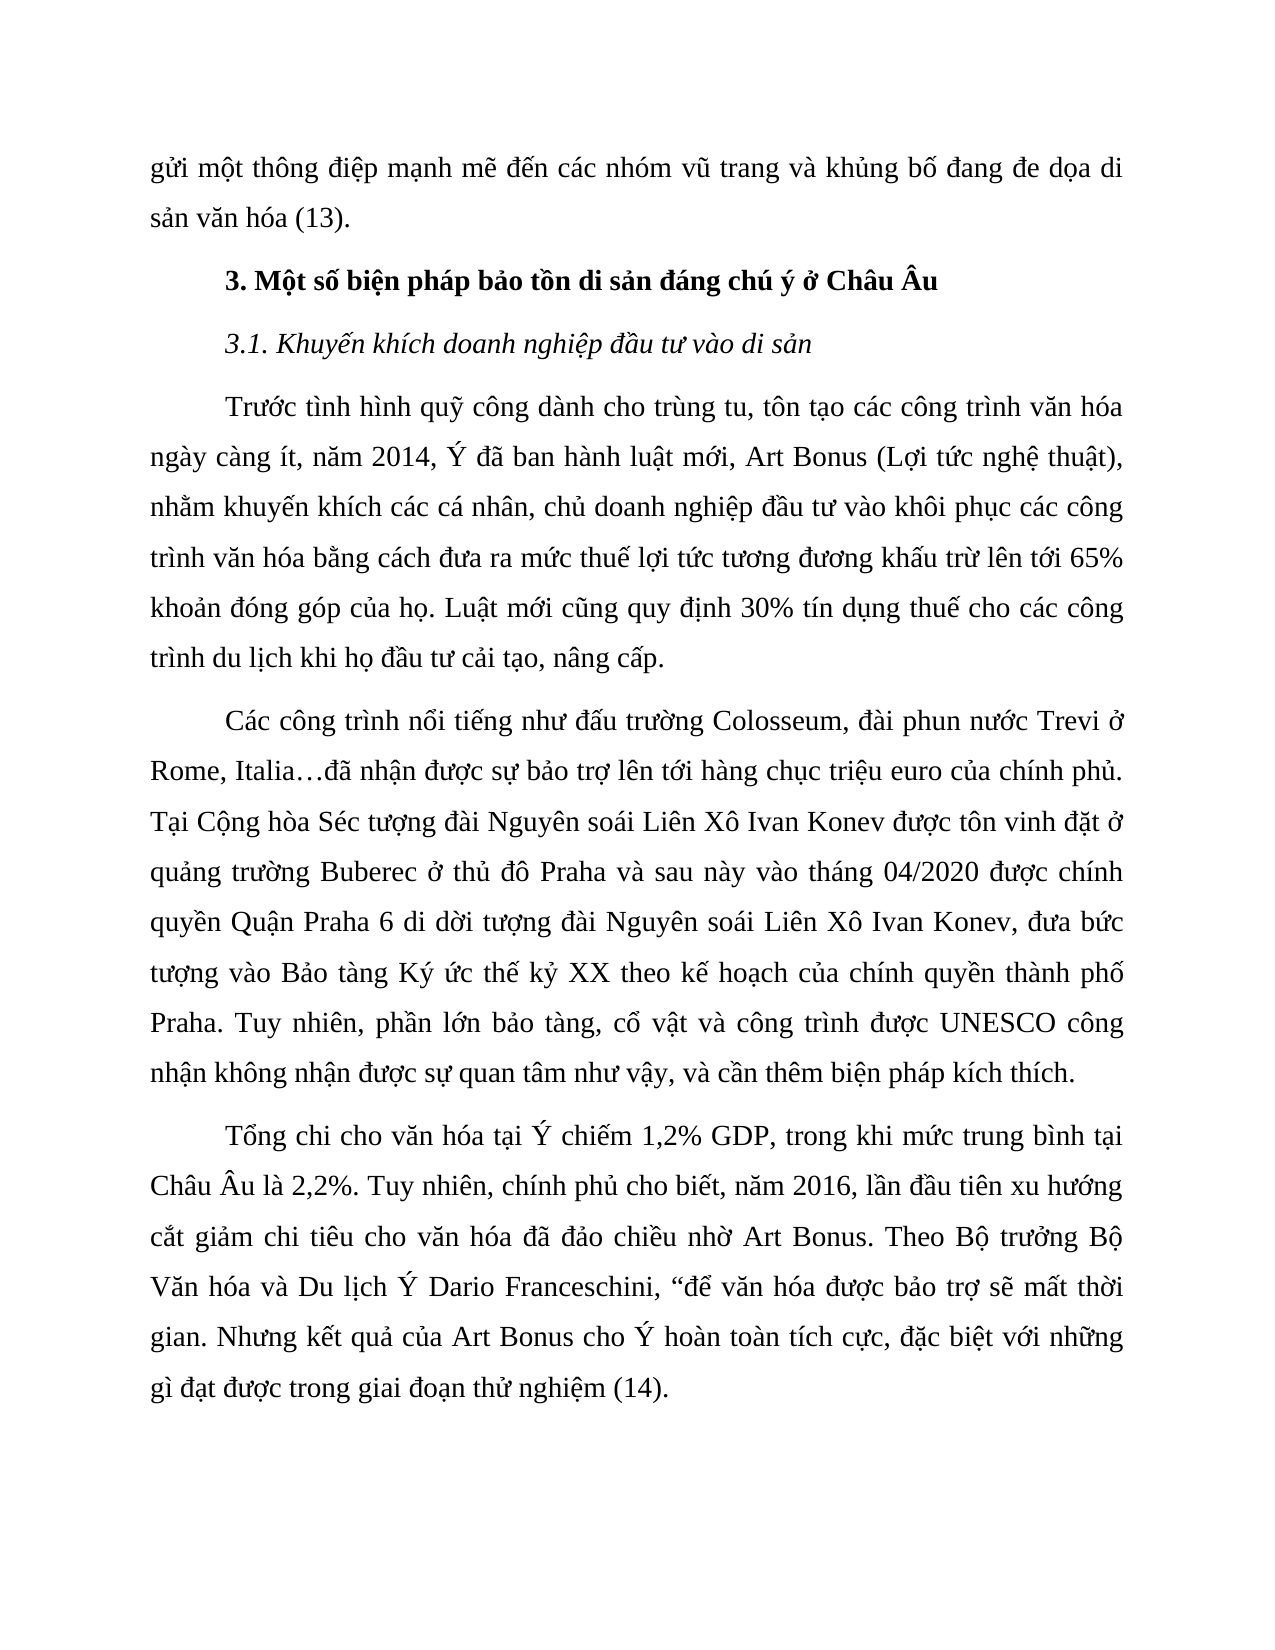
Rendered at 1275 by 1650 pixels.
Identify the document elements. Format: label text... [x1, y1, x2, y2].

text Tổng chi cho văn hóa tại Ý chiếm 1,2% GDP, trong khi mức trung bình tại Châu Âu là 2,2%. Tuy nhiên, chính phủ cho biết, năm 2016, lần đầu tiên xu hướng cắt giảm chi tiêu cho văn hóa đã đảo chiều nhờ Art Bonus. Theo Bộ trưởng Bộ Văn hóa và Du lịch Ý Dario Franceschini, “để văn hóa được bảo trợ sẽ mất thời gian. Nhưng kết quả của Art Bonus cho Ý hoàn toàn tích cực, đặc biệt với những gì đạt được trong giai đoạn thử nghiệm (14). [150, 1118, 1125, 1403]
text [150, 150, 1125, 234]
text 3. Một số biện pháp bảo tồn di sản đáng chú ý ở Châu Âu [150, 263, 1125, 297]
text Các công trình nổi tiếng như đấu trường Colosseum, đài phun nước Trevi ở Rome, Italia…đã nhận được sự bảo trợ lên tới hàng chục triệu euro của chính phủ. Tại Cộng hòa Séc tượng đài Nguyên soái Liên Xô Ivan Konev được tôn vinh đặt ở quảng trường Buberec ở thủ đô Praha và sau này vào tháng 04/2020 được chính quyền Quận Praha 6 di dời tượng đài Nguyên soái Liên Xô Ivan Konev, đưa bức tượng vào Bảo tàng Ký ức thế kỷ XX theo kế hoạch của chính quyền thành phố Praha. Tuy nhiên, phần lớn bảo tàng, cổ vật và công trình được UNESCO công nhận không nhận được sự quan tâm như vậy, và cần thêm biện pháp kích thích. [150, 703, 1125, 1089]
text Trước tình hình quỹ công dành cho trùng tu, tôn tạo các công trình văn hóa ngày càng ít, năm 2014, Ý đã ban hành luật mới, Art Bonus (Lợi tức nghệ thuật), nhằm khuyến khích các cá nhân, chủ doanh nghiệp đầu tư vào khôi phục các công trình văn hóa bằng cách đưa ra mức thuế lợi tức tương đương khấu trừ lên tới 65% khoản đóng góp của họ. Luật mới cũng quy định 30% tín dụng thuế cho các công trình du lịch khi họ đầu tư cải tạo, nâng cấp. [150, 389, 1125, 674]
text 3.1. Khuyến khích doanh nghiệp đầu tư vào di sản [150, 326, 1125, 359]
